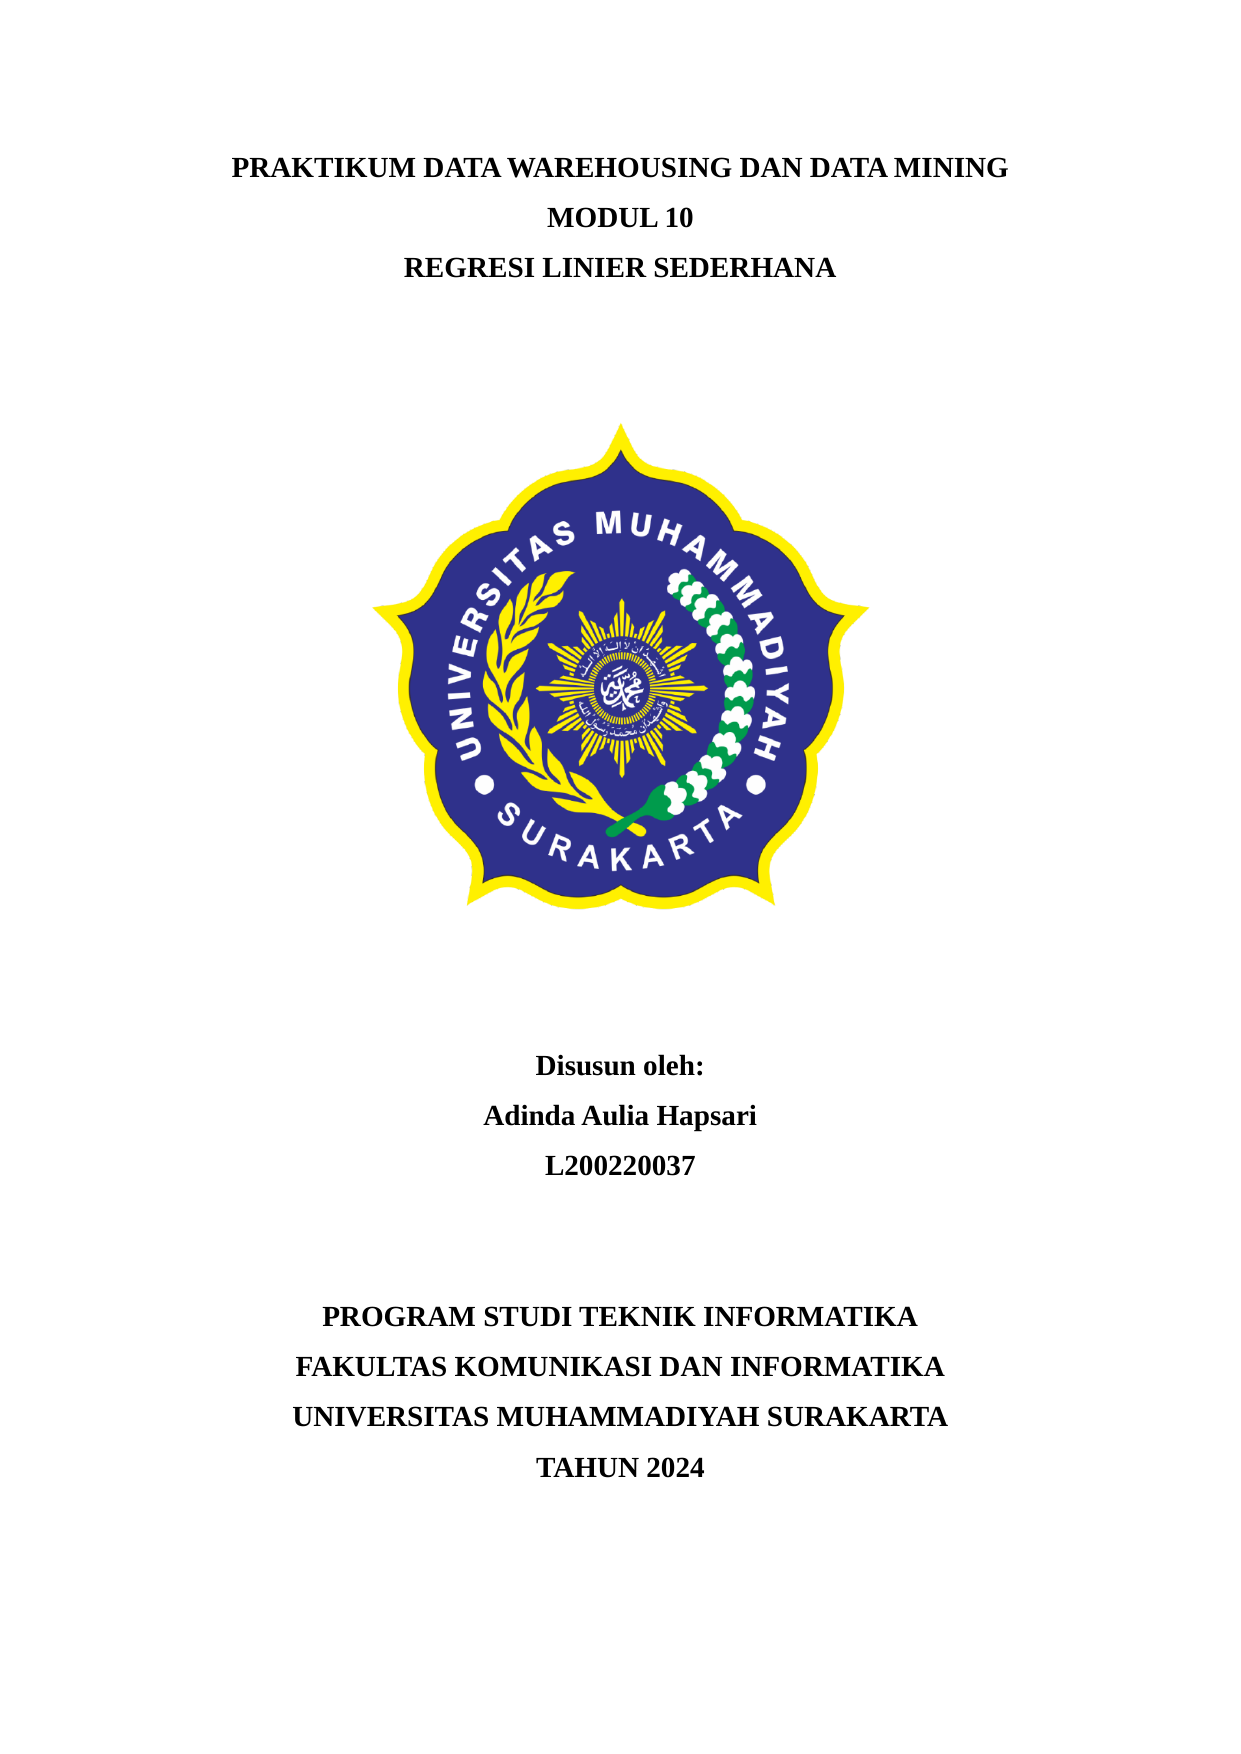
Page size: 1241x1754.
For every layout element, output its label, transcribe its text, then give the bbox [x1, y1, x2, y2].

text Adinda Aulia Hapsari [150, 1098, 1090, 1132]
text REGRESI LINIER SEDERHANA [150, 250, 1090, 284]
text FAKULTAS KOMUNIKASI DAN INFORMATIKA [150, 1349, 1090, 1383]
text Disusun oleh: [150, 1048, 1090, 1082]
text TAHUN 2024 [150, 1450, 1090, 1483]
text UNIVERSITAS MUHAMMADIYAH SURAKARTA [150, 1399, 1090, 1433]
text PRAKTIKUM DATA WAREHOUSING DAN DATA MINING [150, 150, 1090, 183]
text PROGRAM STUDI TEKNIK INFORMATIKA [150, 1299, 1090, 1333]
text L200220037 [150, 1148, 1090, 1182]
picture [355, 401, 886, 931]
text MODUL 10 [150, 200, 1090, 234]
